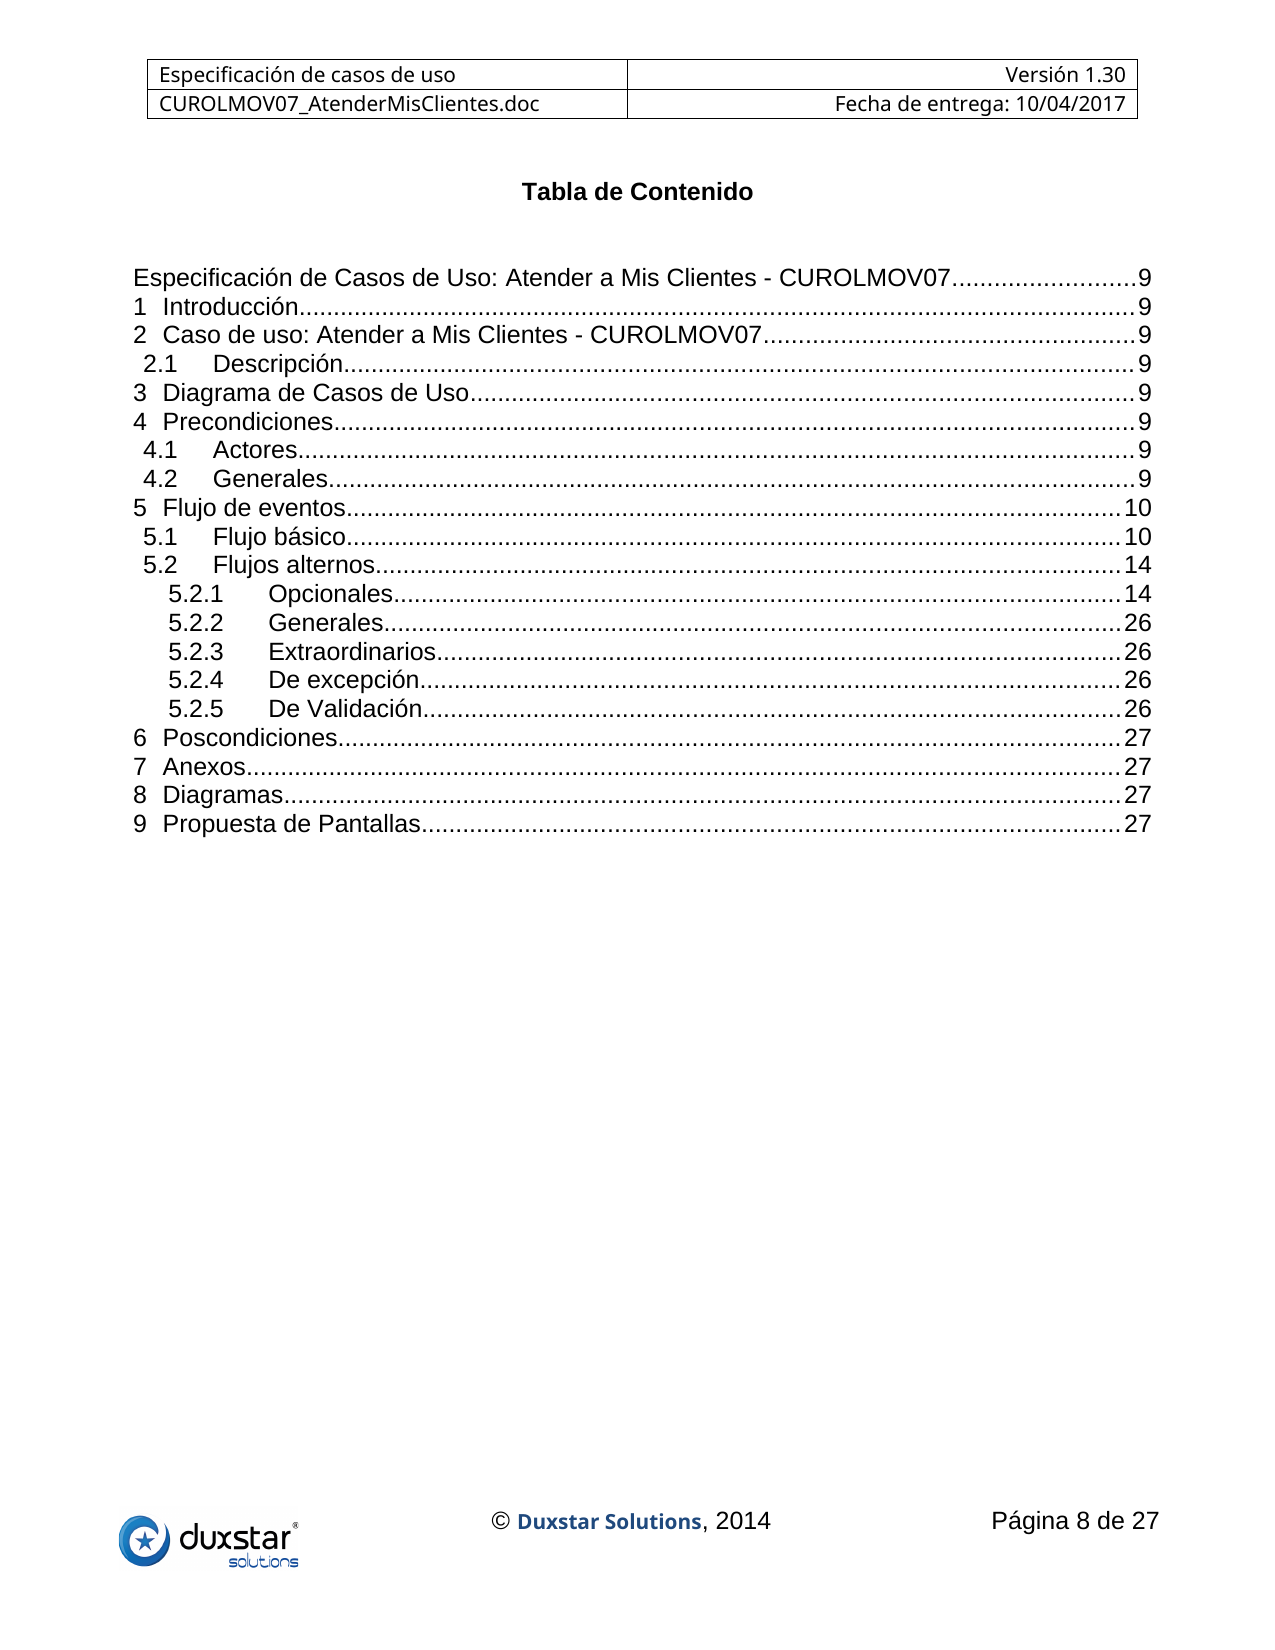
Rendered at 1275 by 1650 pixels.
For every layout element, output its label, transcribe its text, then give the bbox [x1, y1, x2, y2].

text 4.2 Generales 9 [143, 464, 1157, 493]
text 5.1 Flujo básico 10 [143, 522, 1157, 550]
text 3 Diagrama de Casos de Uso 9 [133, 378, 1157, 407]
text 5.2 Flujos alternos 14 [143, 550, 1157, 579]
text Especificación de Casos de Uso: Atender a Mis Clientes - CUROLMOV07 9 [133, 263, 1157, 292]
text 7 Anexos 27 [133, 752, 1157, 780]
text 4 Precondiciones 9 [133, 407, 1157, 435]
text 5.2.1 Opcionales 14 [168, 579, 1157, 608]
picture [118, 1506, 299, 1571]
text 1 Introducción 9 [133, 292, 1157, 320]
text 2.1 Descripción 9 [143, 349, 1157, 378]
text 4.1 Actores 9 [143, 435, 1157, 464]
text 5.2.4 De excepción 26 [168, 665, 1157, 694]
text 5 Flujo de eventos 10 [133, 493, 1157, 522]
text 2 Caso de uso: Atender a Mis Clientes - CUROLMOV07 9 [133, 320, 1157, 349]
text 8 Diagramas 27 [133, 780, 1157, 809]
text 5.2.2 Generales 26 [168, 608, 1157, 637]
text 5.2.5 De Validación 26 [168, 694, 1157, 723]
text 9 Propuesta de Pantallas 27 [133, 809, 1157, 838]
text 5.2.3 Extraordinarios 26 [168, 637, 1157, 665]
text 6 Poscondiciones 27 [133, 723, 1157, 752]
title Tabla de Contenido [118, 177, 1157, 205]
